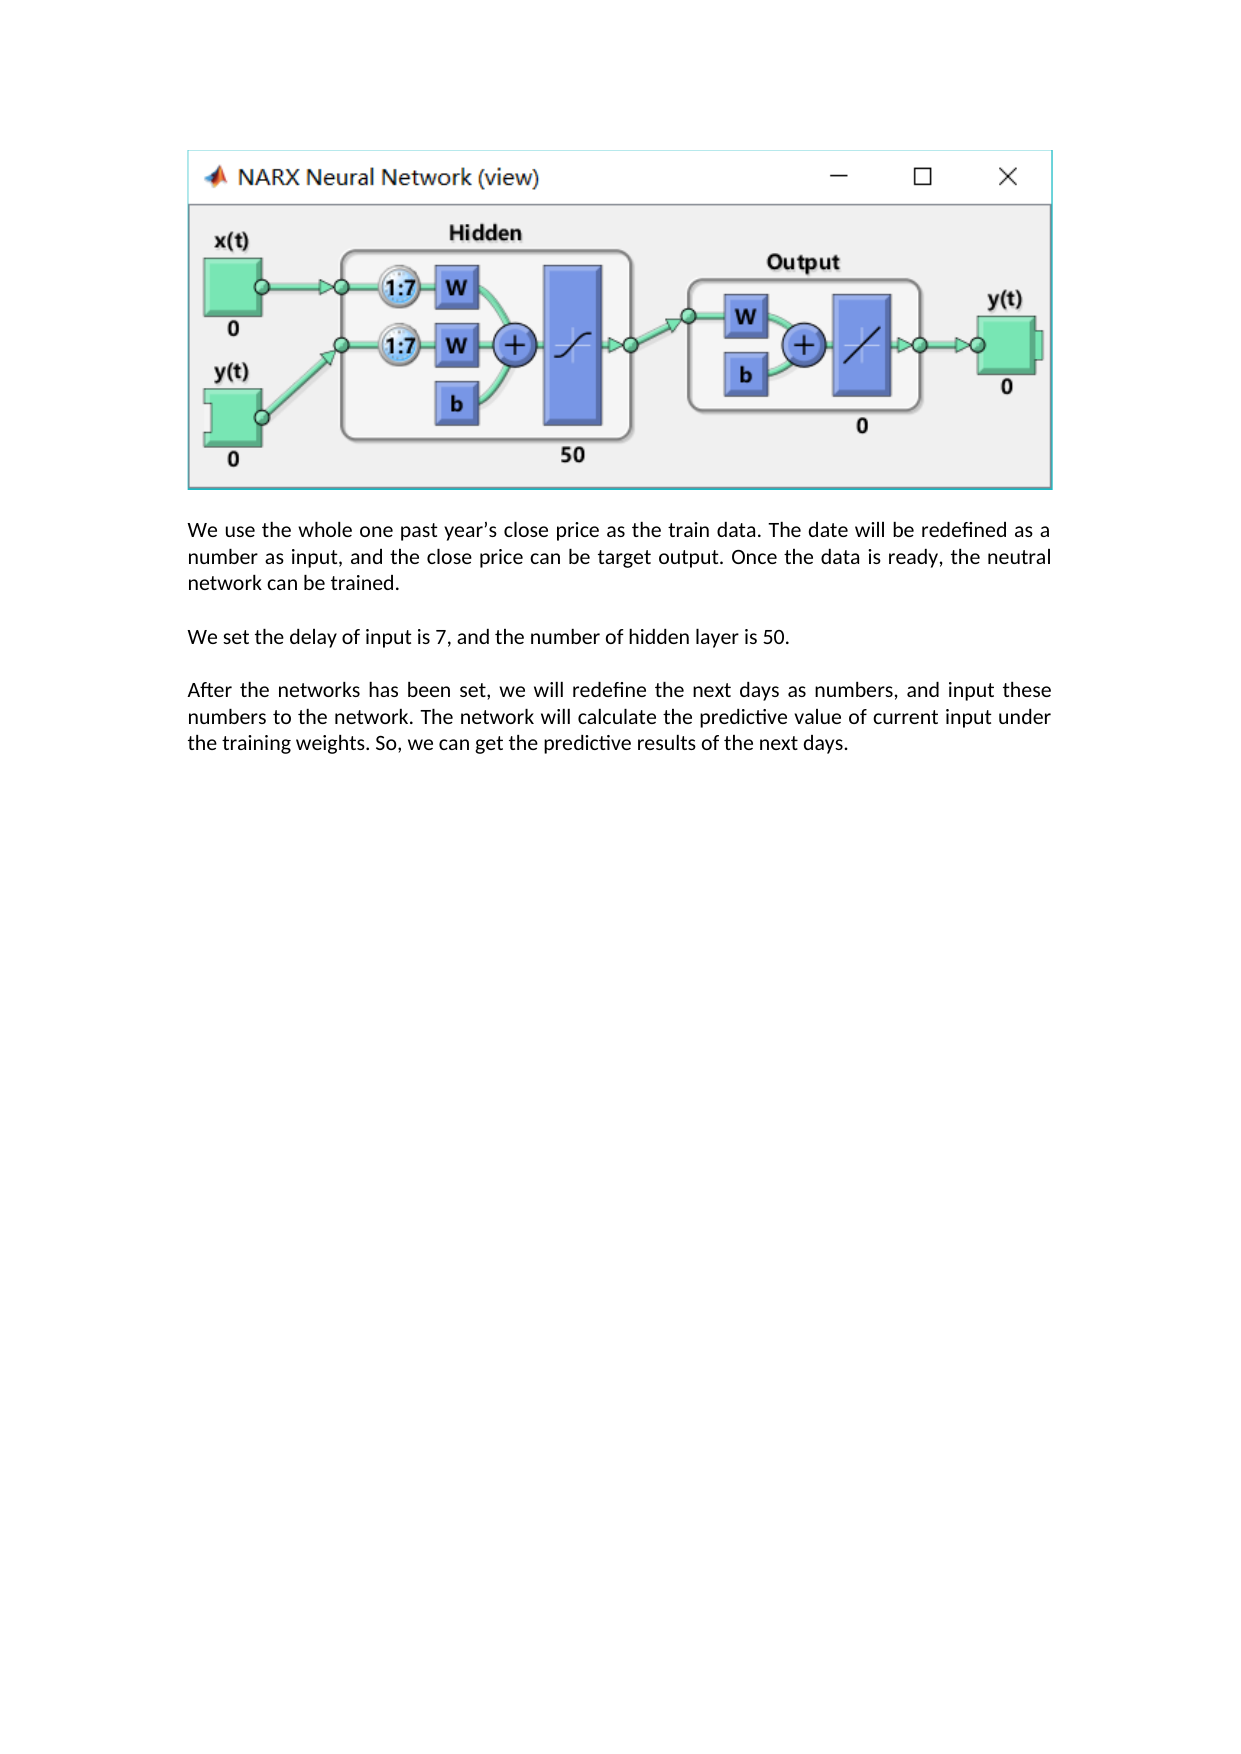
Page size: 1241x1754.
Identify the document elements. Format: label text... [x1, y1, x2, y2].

text We use the whole one past year’s close price as the train data. The date will be redefined as a number as input, and the close price can be target output. Once the data is ready, the neutral network can be trained. [187, 516, 1053, 596]
text After the networks has been set, we will redefine the next days as numbers, and input these numbers to the network. The network will calculate the predictive value of current input under the training weights. So, we can get the predictive results of the next days. [187, 676, 1053, 756]
picture [187, 150, 1053, 490]
text We set the delay of input is 7, and the number of hidden layer is 50. [187, 623, 1053, 649]
